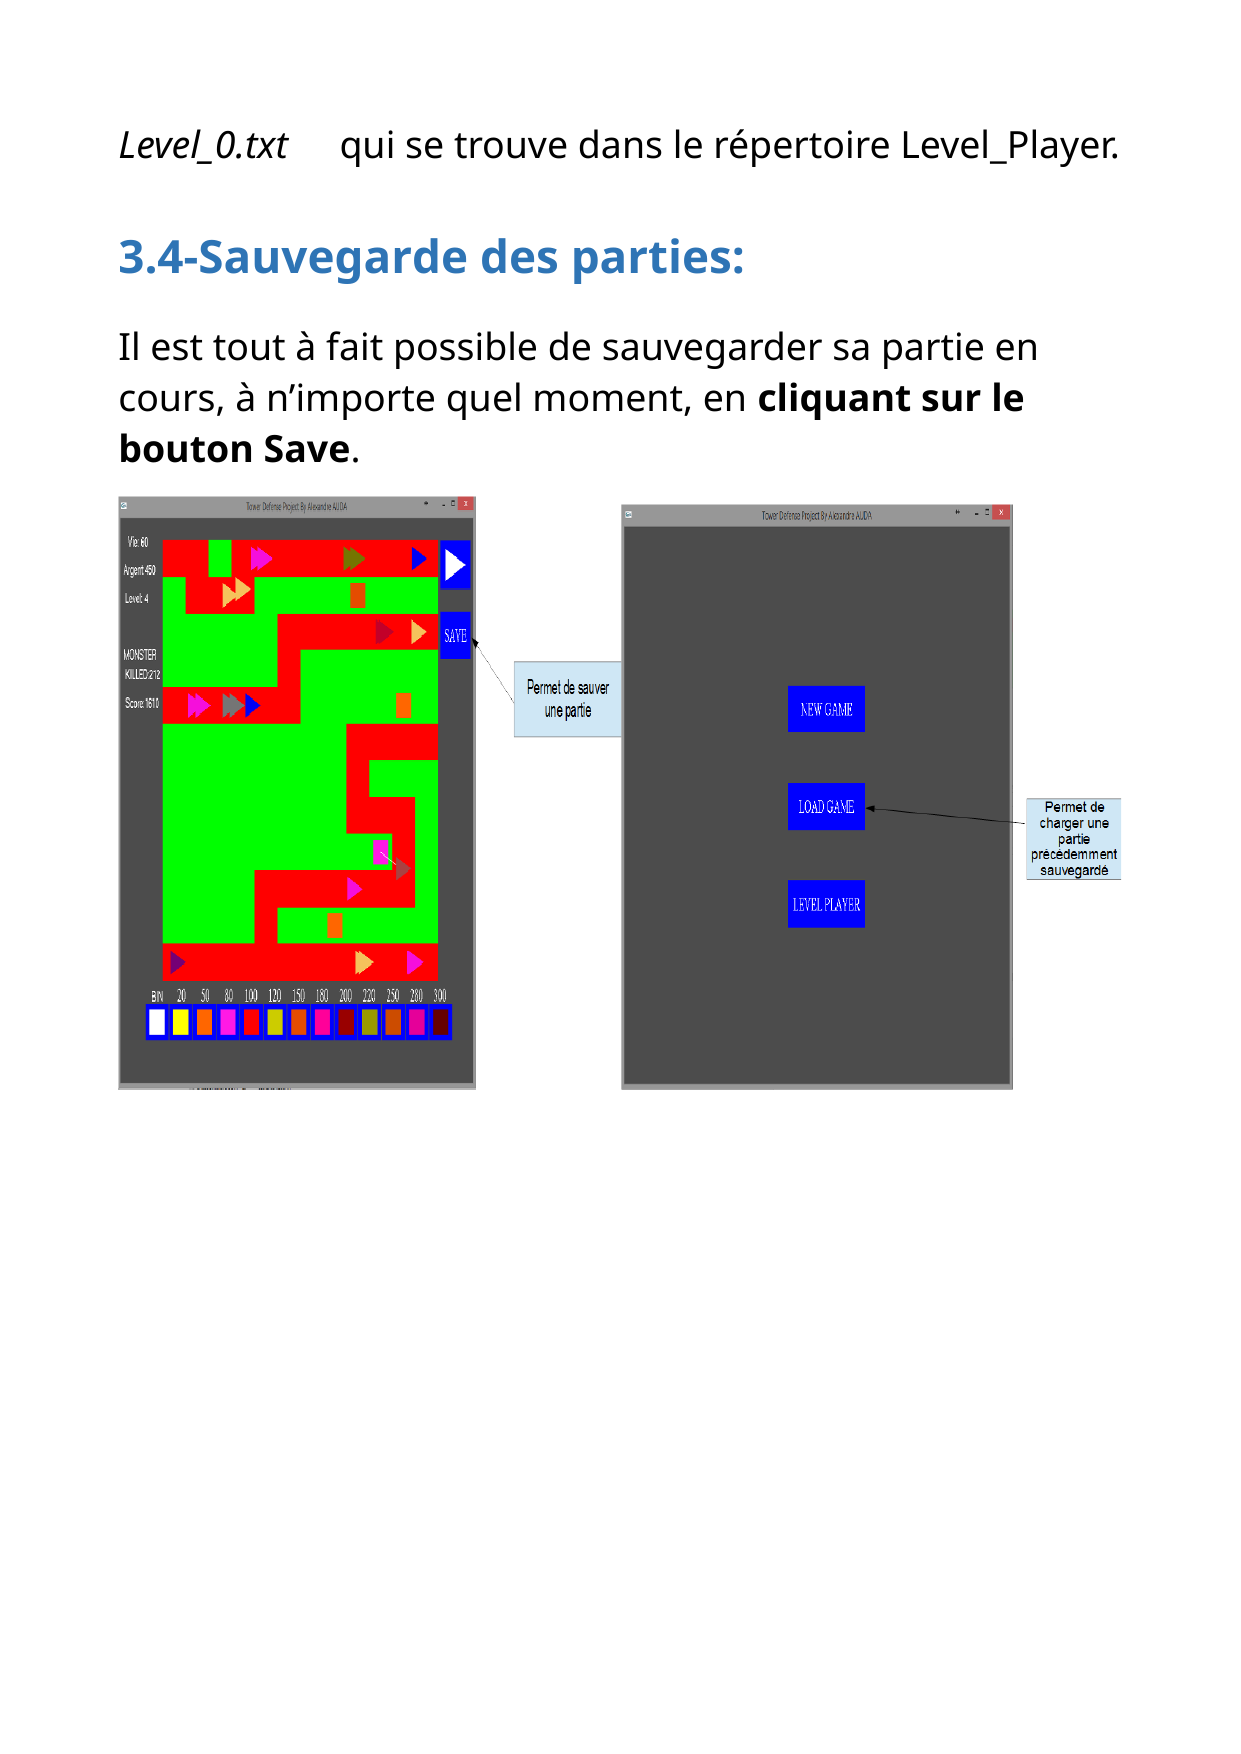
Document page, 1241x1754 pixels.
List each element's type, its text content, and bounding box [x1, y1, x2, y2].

picture [118, 496, 1122, 1090]
subtitle 3.4-Sauvegarde des parties: [118, 224, 1122, 287]
text Level_0.txt qui se trouve dans le répertoire Level_Player. [118, 118, 1122, 169]
text Il est tout à fait possible de sauvegarder sa partie en cours, à n’importe quel moment, en cliquant sur le bouton Save. [118, 320, 1122, 473]
